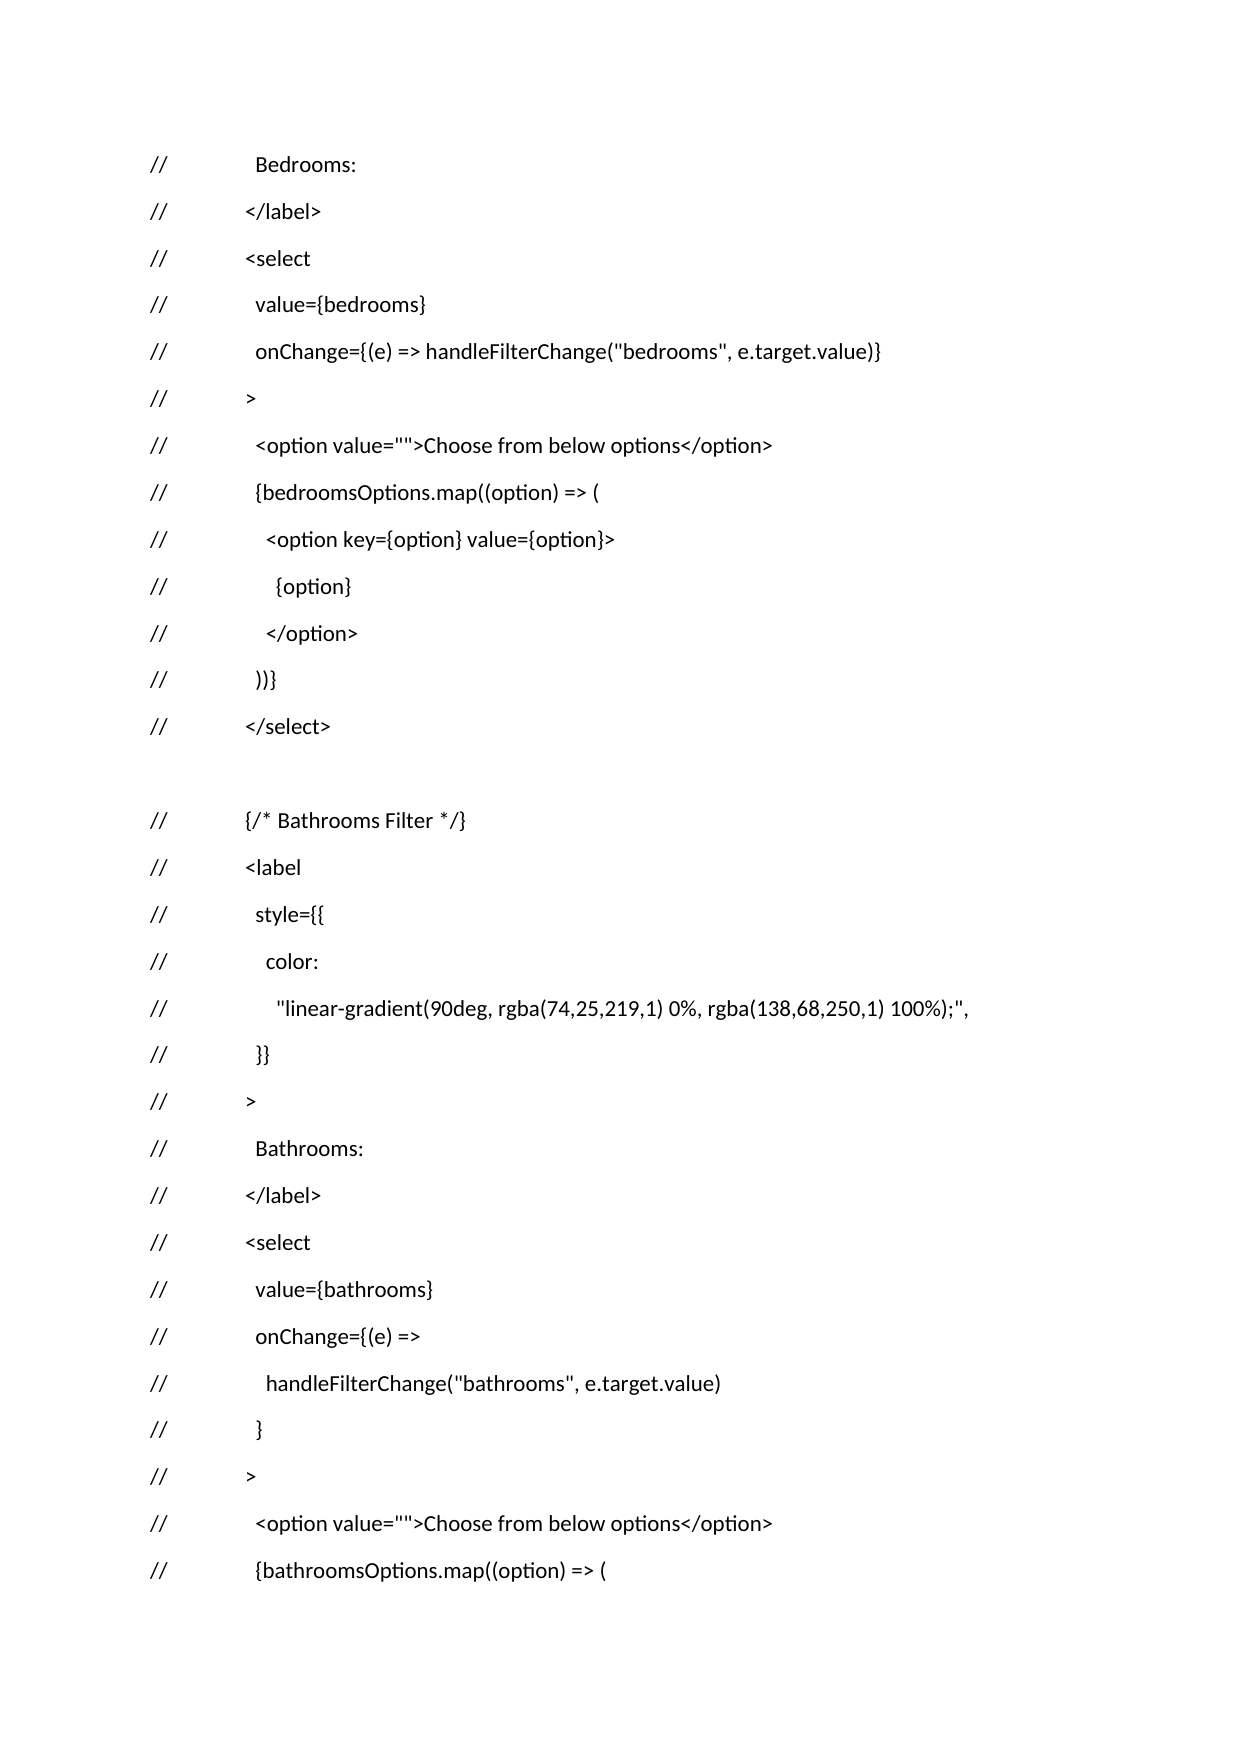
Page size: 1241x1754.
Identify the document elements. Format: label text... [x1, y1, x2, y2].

text // </option> [150, 619, 1090, 647]
text // ))} [150, 666, 1090, 694]
text // Bedrooms: [150, 150, 1090, 178]
text // style={{ [150, 900, 1090, 928]
text // </select> [150, 712, 1090, 741]
text // <option value="">Choose from below options</option> [150, 431, 1090, 459]
text // "linear-gradient(90deg, rgba(74,25,219,1) 0%, rgba(138,68,250,1) 100%);", [150, 994, 1090, 1022]
text // <option key={option} value={option}> [150, 525, 1090, 553]
text // {bedroomsOptions.map((option) => ( [150, 478, 1090, 506]
text // > [150, 1087, 1090, 1116]
text // {/* Bathrooms Filter */} [150, 806, 1090, 834]
text // </label> [150, 1181, 1090, 1209]
text // > [150, 1462, 1090, 1491]
text // <option value="">Choose from below options</option> [150, 1509, 1090, 1537]
text // }} [150, 1041, 1090, 1069]
text // onChange={(e) => handleFilterChange("bedrooms", e.target.value)} [150, 337, 1090, 366]
text // {option} [150, 572, 1090, 600]
text // <select [150, 244, 1090, 272]
text // handleFilterChange("bathrooms", e.target.value) [150, 1369, 1090, 1397]
text // <label [150, 853, 1090, 881]
text // {bathroomsOptions.map((option) => ( [150, 1556, 1090, 1584]
text // > [150, 384, 1090, 412]
text // onChange={(e) => [150, 1322, 1090, 1350]
text // value={bedrooms} [150, 291, 1090, 319]
text // } [150, 1416, 1090, 1444]
text // <select [150, 1228, 1090, 1256]
text // value={bathrooms} [150, 1275, 1090, 1303]
text // color: [150, 947, 1090, 975]
text // Bathrooms: [150, 1134, 1090, 1162]
text // </label> [150, 197, 1090, 225]
